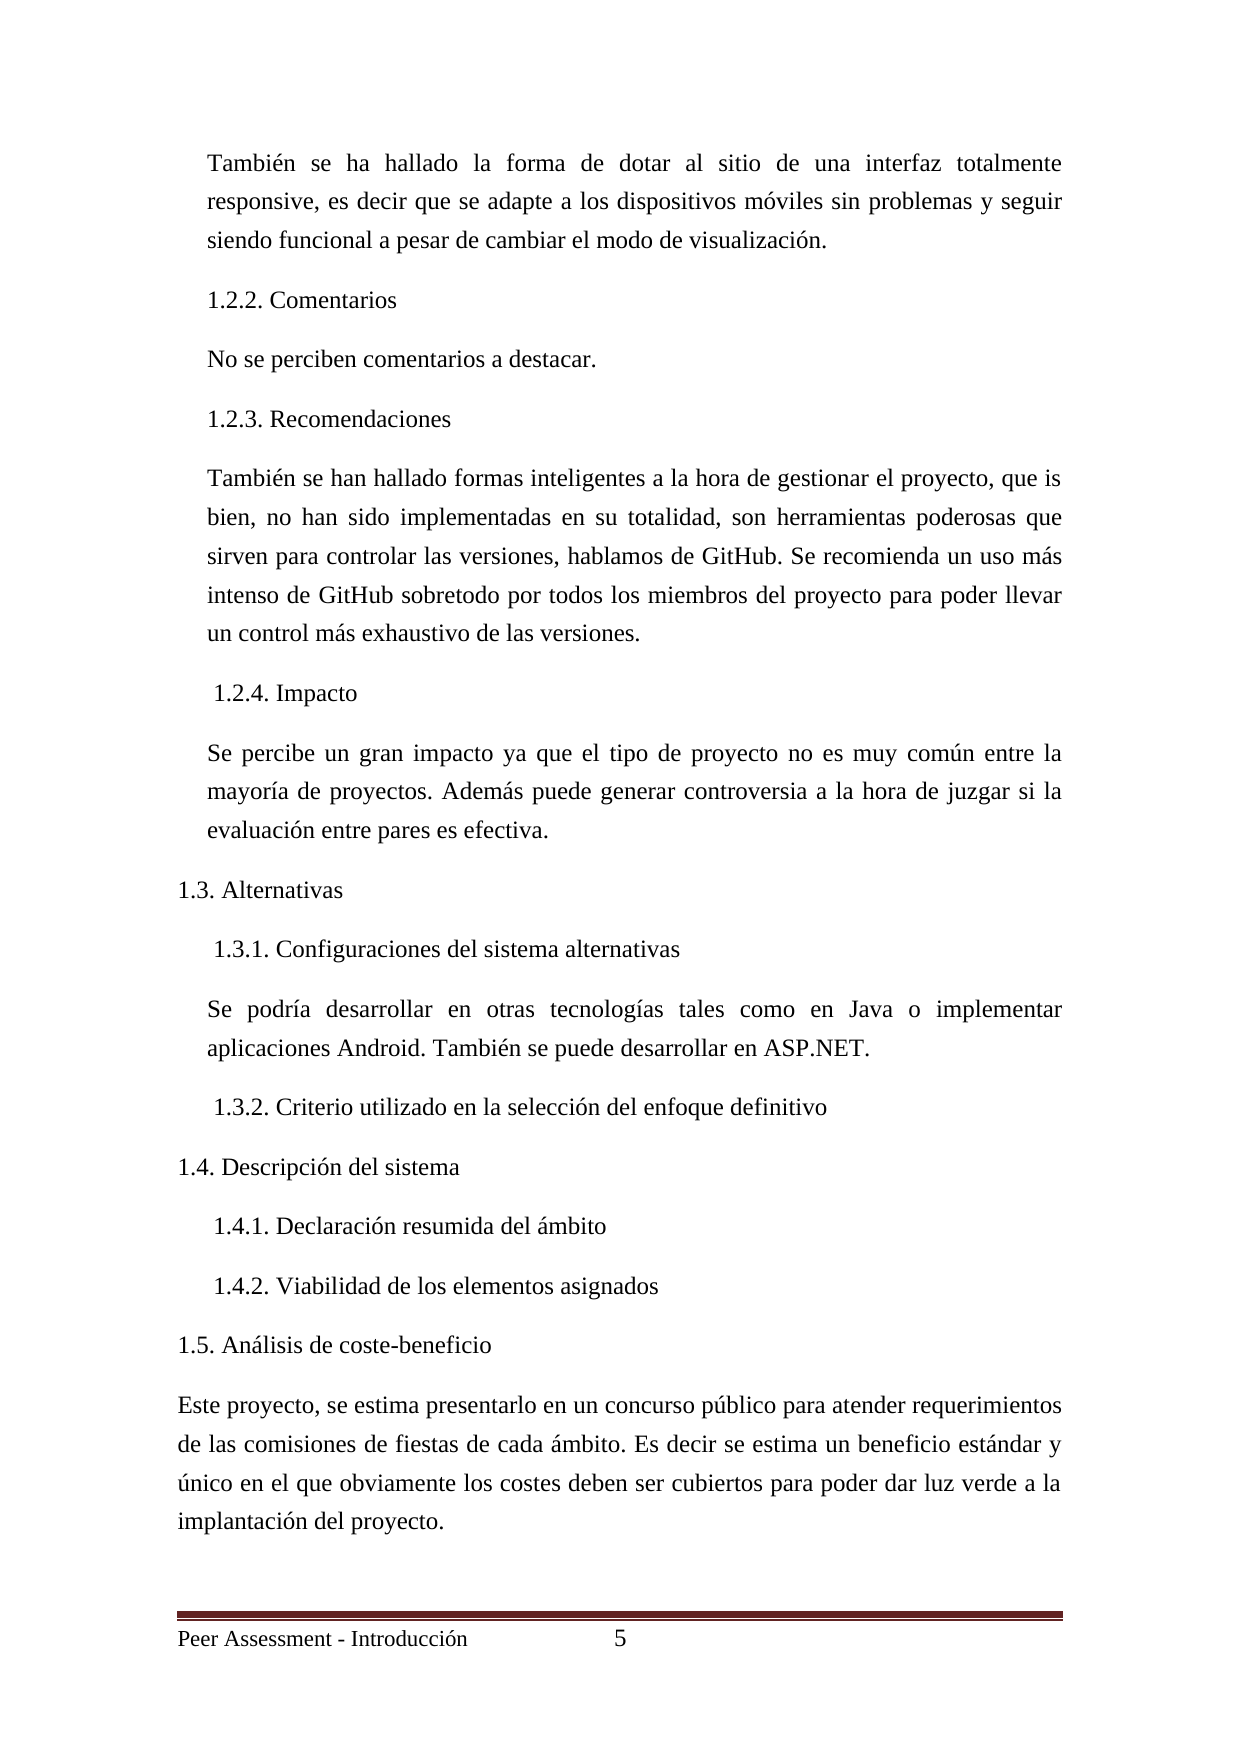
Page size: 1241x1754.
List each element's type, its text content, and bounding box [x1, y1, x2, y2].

text 1.4.2. Viabilidad de los elementos asignados [207, 1271, 1063, 1300]
text También se han hallado formas inteligentes a la hora de gestionar el proyecto, que is bien, no han sido implementadas en su totalidad, son herramientas poderosas que sirven para controlar las versiones, hablamos de GitHub. Se recomienda un uso más intenso de GitHub sobretodo por todos los miembros del proyecto para poder llevar un control más exhaustivo de las versiones. [207, 463, 1063, 647]
text 1.4.1. Declaración resumida del ámbito [207, 1211, 1063, 1240]
text 1.5. Análisis de coste-beneficio [177, 1331, 1063, 1359]
text 1.2.2. Comentarios [207, 285, 1063, 313]
text 1.2.4. Impacto [207, 678, 1063, 707]
text 1.3.1. Configuraciones del sistema alternativas [207, 934, 1063, 963]
text No se perciben comentarios a destacar. [207, 344, 1063, 373]
text Este proyecto, se estima presentarlo en un concurso público para atender requerimientos de las comisiones de fiestas de cada ámbito. Es decir se estima un beneficio estándar y único en el que obviamente los costes deben ser cubiertos para poder dar luz verde a la implantación del proyecto. [177, 1390, 1063, 1535]
text 1.3.2. Criterio utilizado en la selección del enfoque definitivo [207, 1092, 1063, 1121]
text 1.4. Descripción del sistema [177, 1152, 1063, 1181]
text 1.2.3. Recomendaciones [207, 404, 1063, 433]
text Se podría desarrollar en otras tecnologías tales como en Java o implementar aplicaciones Android. También se puede desarrollar en ASP.NET. [207, 994, 1063, 1061]
text También se ha hallado la forma de dotar al sitio de una interfaz totalmente responsive, es decir que se adapte a los dispositivos móviles sin problemas y seguir siendo funcional a pesar de cambiar el modo de visualización. [207, 148, 1063, 254]
text 1.3. Alternativas [177, 875, 1063, 903]
text Se percibe un gran impacto ya que el tipo de proyecto no es muy común entre la mayoría de proyectos. Además puede generar controversia a la hora de juzgar si la evaluación entre pares es efectiva. [207, 738, 1063, 844]
